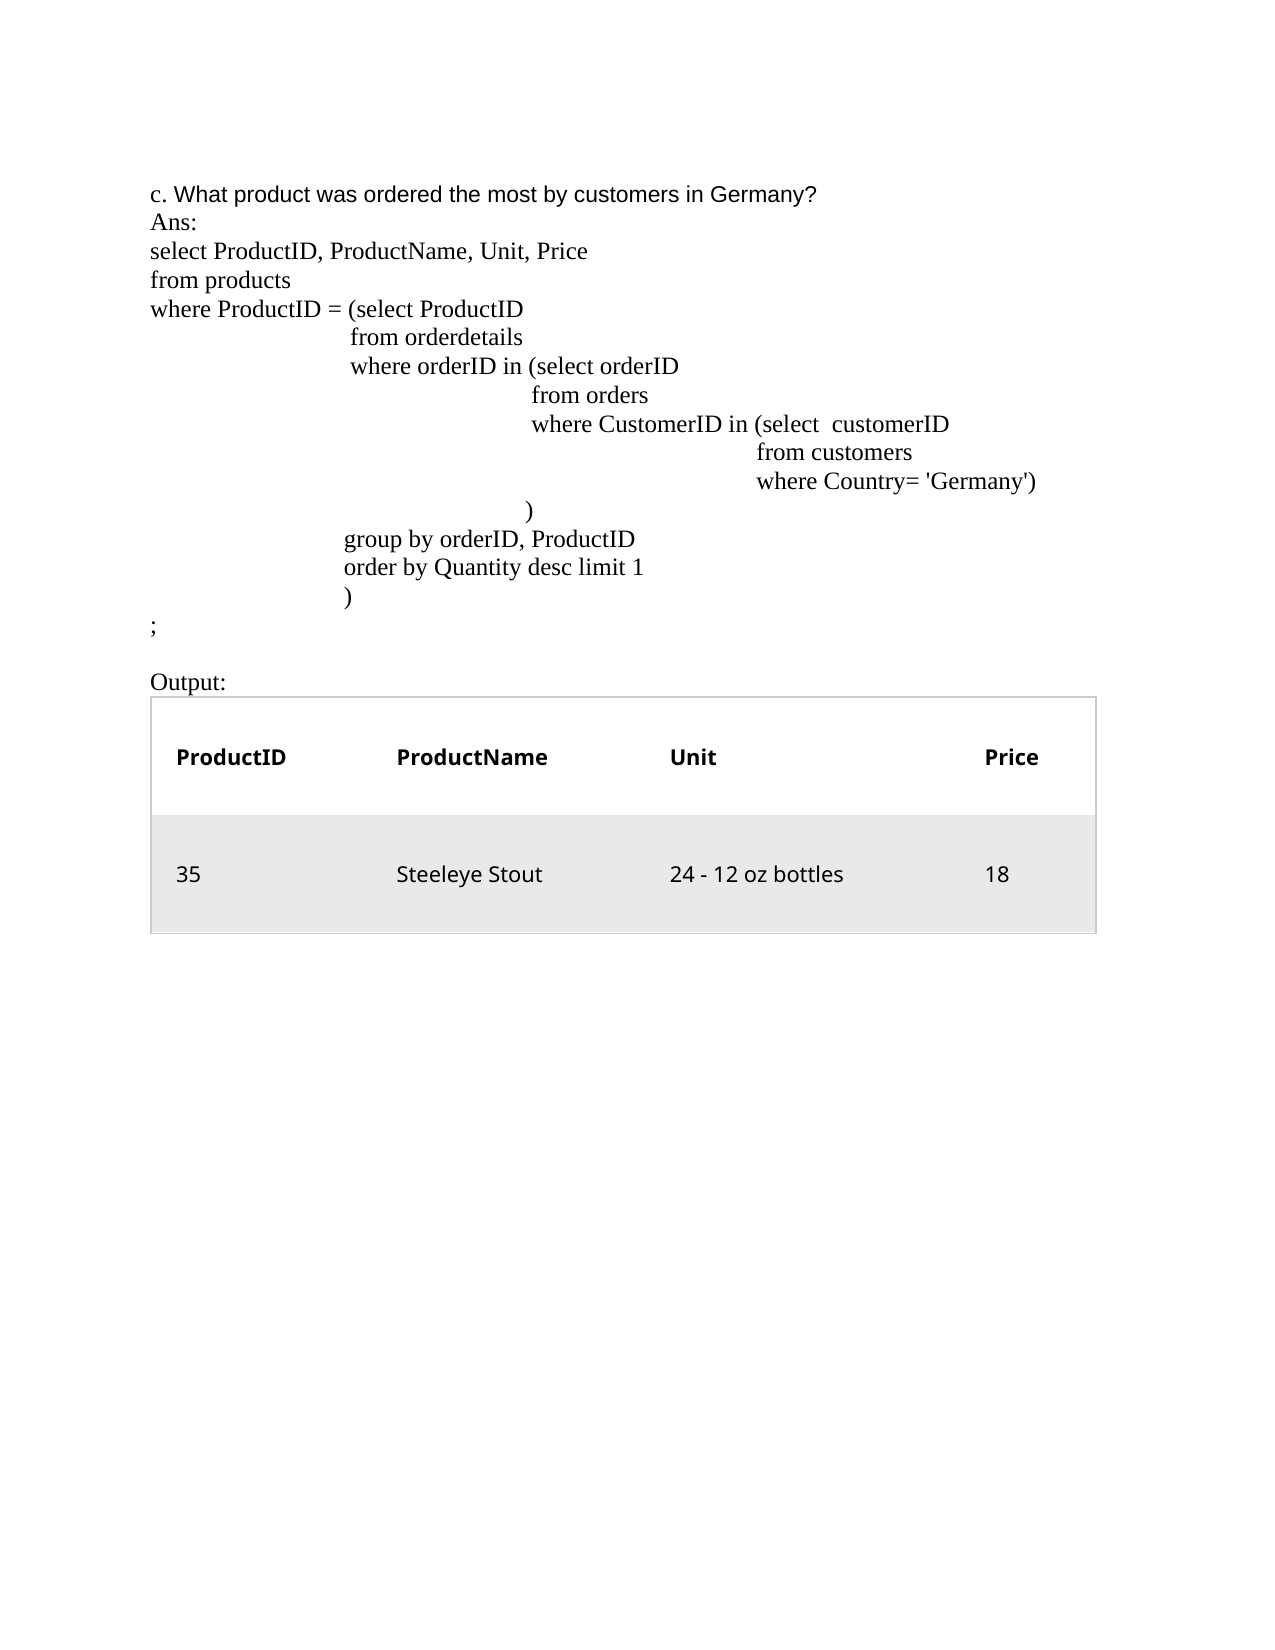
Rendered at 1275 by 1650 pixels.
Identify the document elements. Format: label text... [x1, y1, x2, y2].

text where Country= 'Germany') [675, 466, 1125, 495]
text order by Quantity desc limit 1 [300, 552, 1125, 581]
text from orderdetails [300, 322, 1125, 351]
table_cell 35 [152, 815, 384, 932]
table_cell Steeleye Stout [384, 815, 657, 932]
table_header ProductName [384, 698, 657, 815]
text from products [150, 265, 1125, 294]
text Output: [150, 667, 1125, 696]
text c. What product was ordered the most by customers in Germany? [150, 179, 1125, 207]
table_cell 18 [972, 815, 1095, 932]
table_cell 24 - 12 oz bottles [657, 815, 972, 932]
text where orderID in (select orderID [300, 351, 1125, 380]
text where ProductID = (select ProductID [150, 294, 1125, 322]
text ) [300, 581, 1125, 610]
text from customers [525, 437, 1125, 466]
text from orders [450, 380, 1125, 409]
text select ProductID, ProductName, Unit, Price [150, 236, 1125, 265]
table_header Unit [657, 698, 972, 815]
table_header ProductID [152, 698, 384, 815]
table_header Price [972, 698, 1095, 815]
text where CustomerID in (select customerID [525, 409, 1125, 437]
text ; [150, 610, 1125, 639]
text ) [450, 495, 1125, 524]
text Ans: [150, 207, 1125, 236]
text group by orderID, ProductID [300, 524, 1125, 552]
